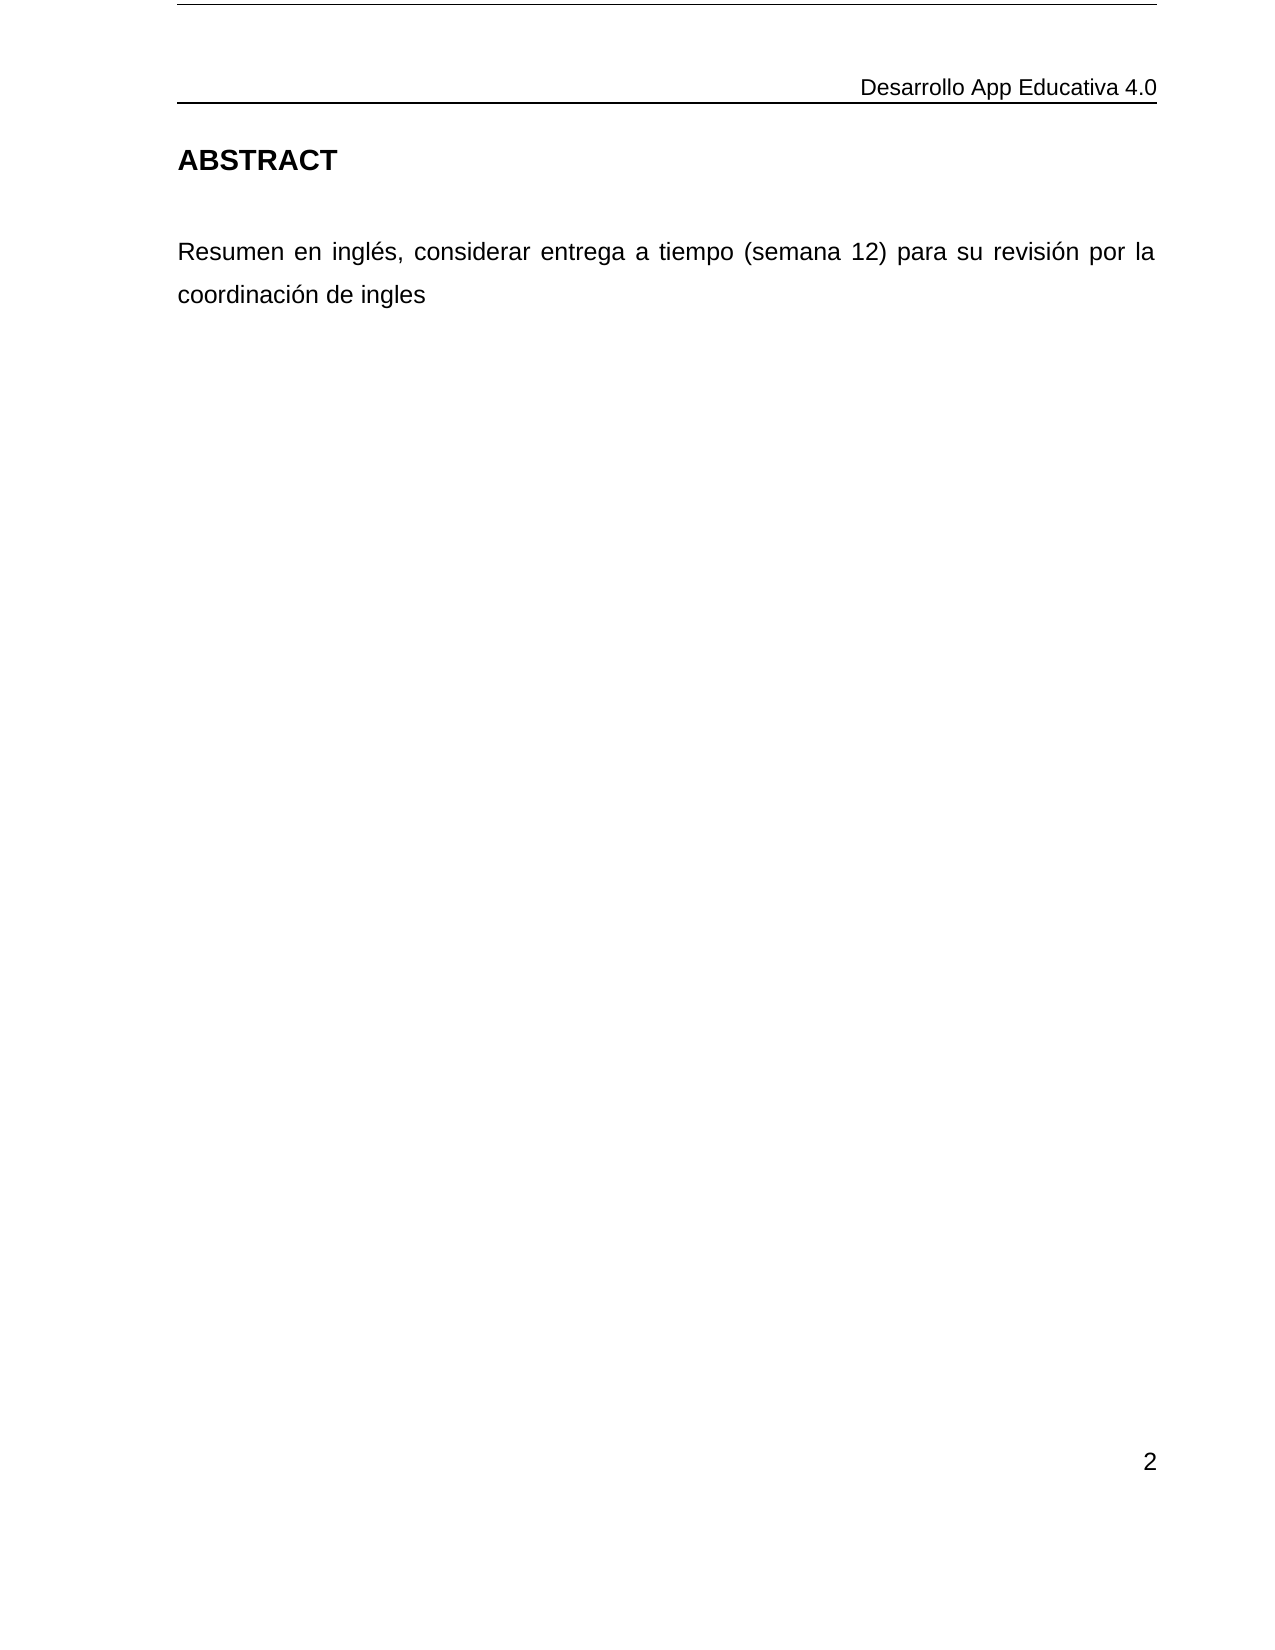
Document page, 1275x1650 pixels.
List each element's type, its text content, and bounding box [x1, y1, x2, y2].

subtitle ABSTRACT [177, 143, 1157, 177]
text Resumen en inglés, considerar entrega a tiempo (semana 12) para su revisión por la coordinación de ingles [177, 237, 1157, 308]
